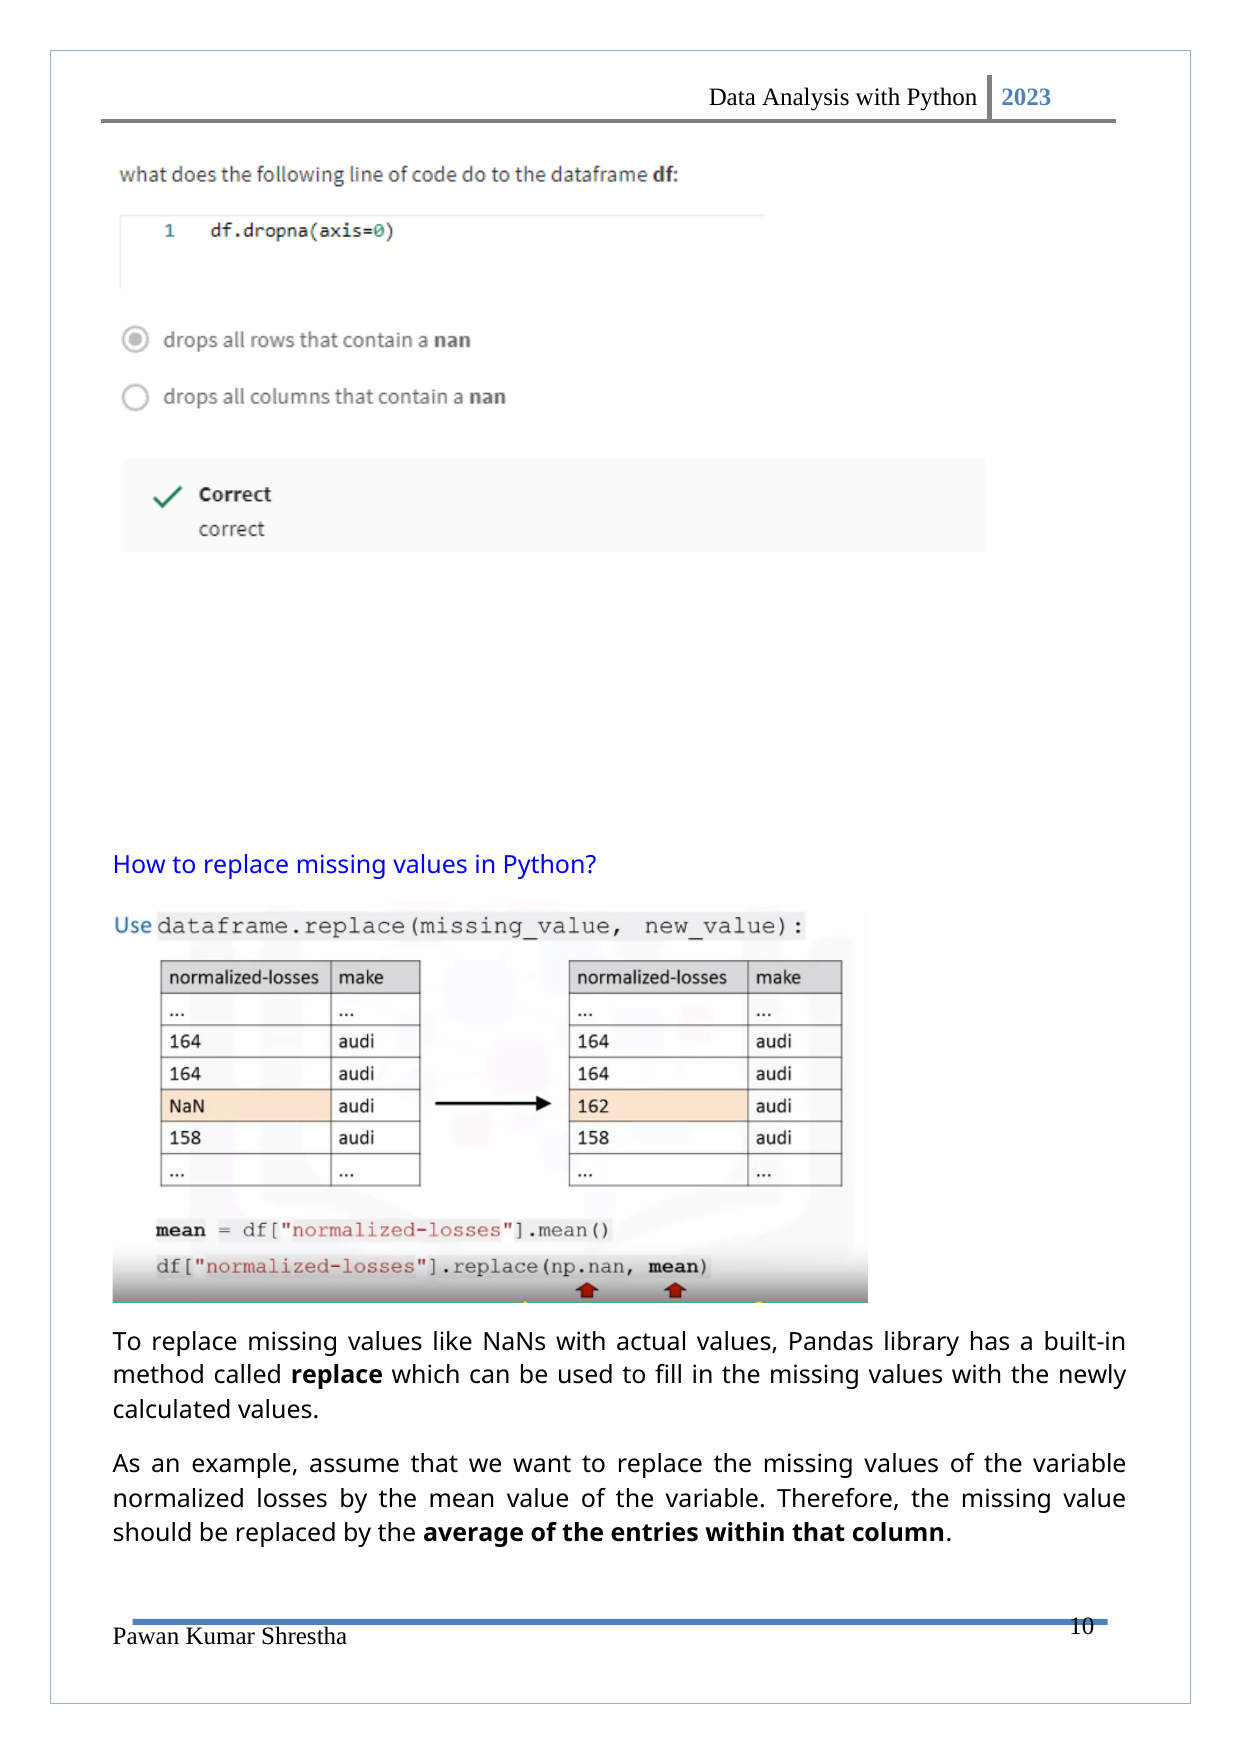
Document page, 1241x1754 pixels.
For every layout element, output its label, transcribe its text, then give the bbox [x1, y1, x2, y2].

picture [112, 308, 987, 552]
text How to replace missing values in Python? [112, 847, 1128, 881]
picture [112, 901, 868, 1303]
text To replace missing values like NaNs with actual values, Pandas library has a built-in method called replace which can be used to fill in the missing values with the newly calculated values. [112, 1323, 1128, 1425]
picture [112, 152, 765, 289]
text As an example, assume that we want to replace the missing values of the variable normalized losses by the mean value of the variable. Therefore, the missing value should be replaced by the average of the entries within that column. [112, 1446, 1128, 1548]
